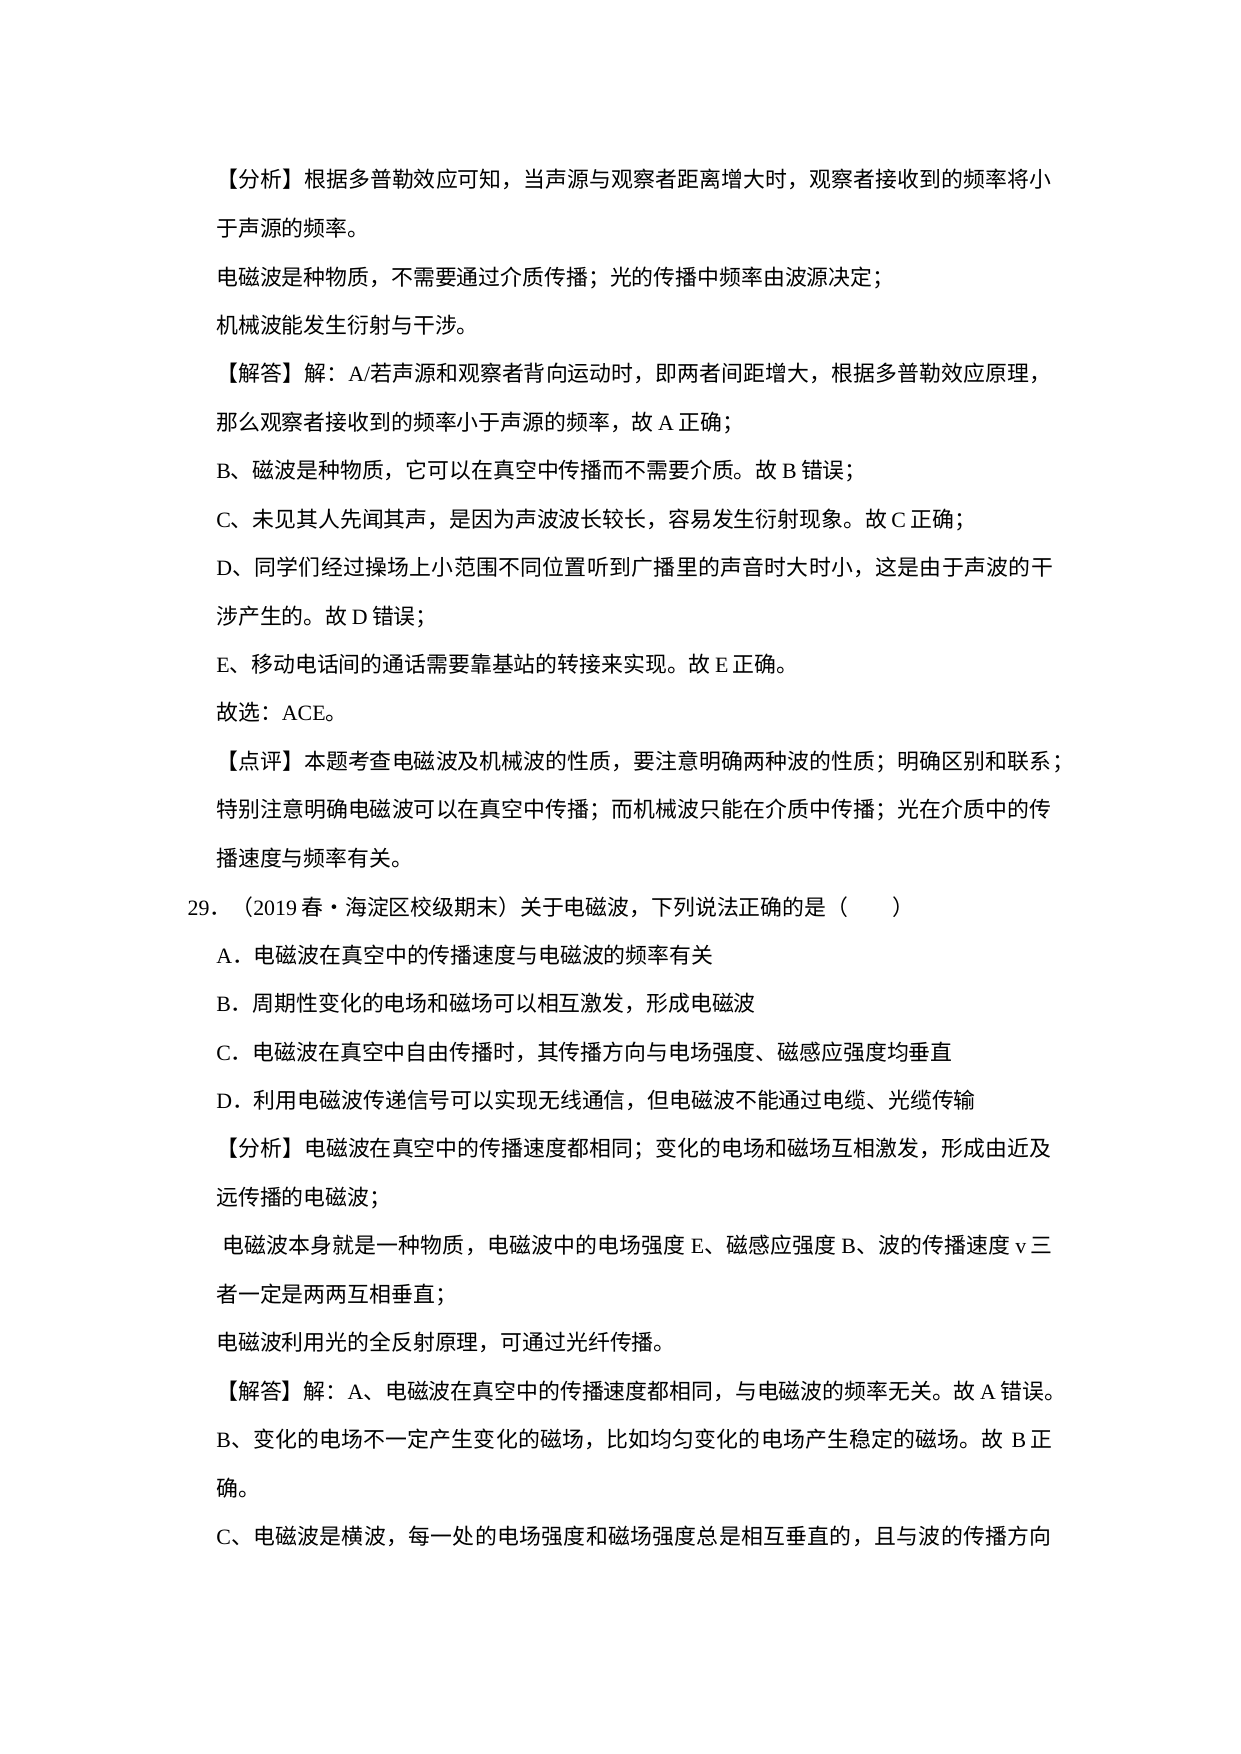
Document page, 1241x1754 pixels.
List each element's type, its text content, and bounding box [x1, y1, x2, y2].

text 电磁波利用光的全反射原理，可通过光纤传播。 [216, 1325, 1053, 1357]
text 电磁波本身就是一种物质，电磁波中的电场强度E、磁感应强度B、波的传播速度v三者一定是两两互相垂直； [216, 1228, 1053, 1309]
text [216, 1519, 1053, 1551]
text 29．（2019春•海淀区校级期末）关于电磁波，下列说法正确的是（ ） [187, 889, 1053, 922]
text C、未见其人先闻其声，是因为声波波长较长，容易发生衍射现象。故C正确； [216, 501, 1053, 534]
text 电磁波是种物质，不需要通过介质传播；光的传播中频率由波源决定； [216, 259, 1053, 292]
text 【分析】电磁波在真空中的传播速度都相同；变化的电场和磁场互相激发，形成由近及远传播的电磁波； [216, 1131, 1053, 1212]
text D．利用电磁波传递信号可以实现无线通信，但电磁波不能通过电缆、光缆传输 [187, 1082, 1053, 1115]
text 【点评】本题考查电磁波及机械波的性质，要注意明确两种波的性质；明确区别和联系；特别注意明确电磁波可以在真空中传播；而机械波只能在介质中传播；光在介质中的传播速度与频率有关。 [216, 743, 1053, 873]
text E、移动电话间的通话需要靠基站的转接来实现。故E正确。 [216, 647, 1053, 679]
text B、磁波是种物质，它可以在真空中传播而不需要介质。故B错误； [216, 453, 1053, 485]
text 故选：ACE。 [216, 695, 1053, 727]
text C．电磁波在真空中自由传播时，其传播方向与电场强度、磁感应强度均垂直 [187, 1034, 1053, 1067]
text 【解答】解：A、电磁波在真空中的传播速度都相同，与电磁波的频率无关。故A错误。 [216, 1373, 1053, 1406]
text B、变化的电场不一定产生变化的磁场，比如均匀变化的电场产生稳定的磁场。故B正确。 [216, 1422, 1053, 1503]
text A．电磁波在真空中的传播速度与电磁波的频率有关 [187, 937, 1053, 970]
text 机械波能发生衍射与干涉。 [216, 307, 1053, 340]
text 【分析】根据多普勒效应可知，当声源与观察者距离增大时，观察者接收到的频率将小于声源的频率。 [216, 162, 1053, 243]
text D、同学们经过操场上小范围不同位置听到广播里的声音时大时小，这是由于声波的干涉产生的。故D错误； [216, 549, 1053, 631]
text 【解答】解：A/若声源和观察者背向运动时，即两者间距增大，根据多普勒效应原理，那么观察者接收到的频率小于声源的频率，故A正确； [216, 356, 1053, 437]
text B．周期性变化的电场和磁场可以相互激发，形成电磁波 [187, 986, 1053, 1018]
